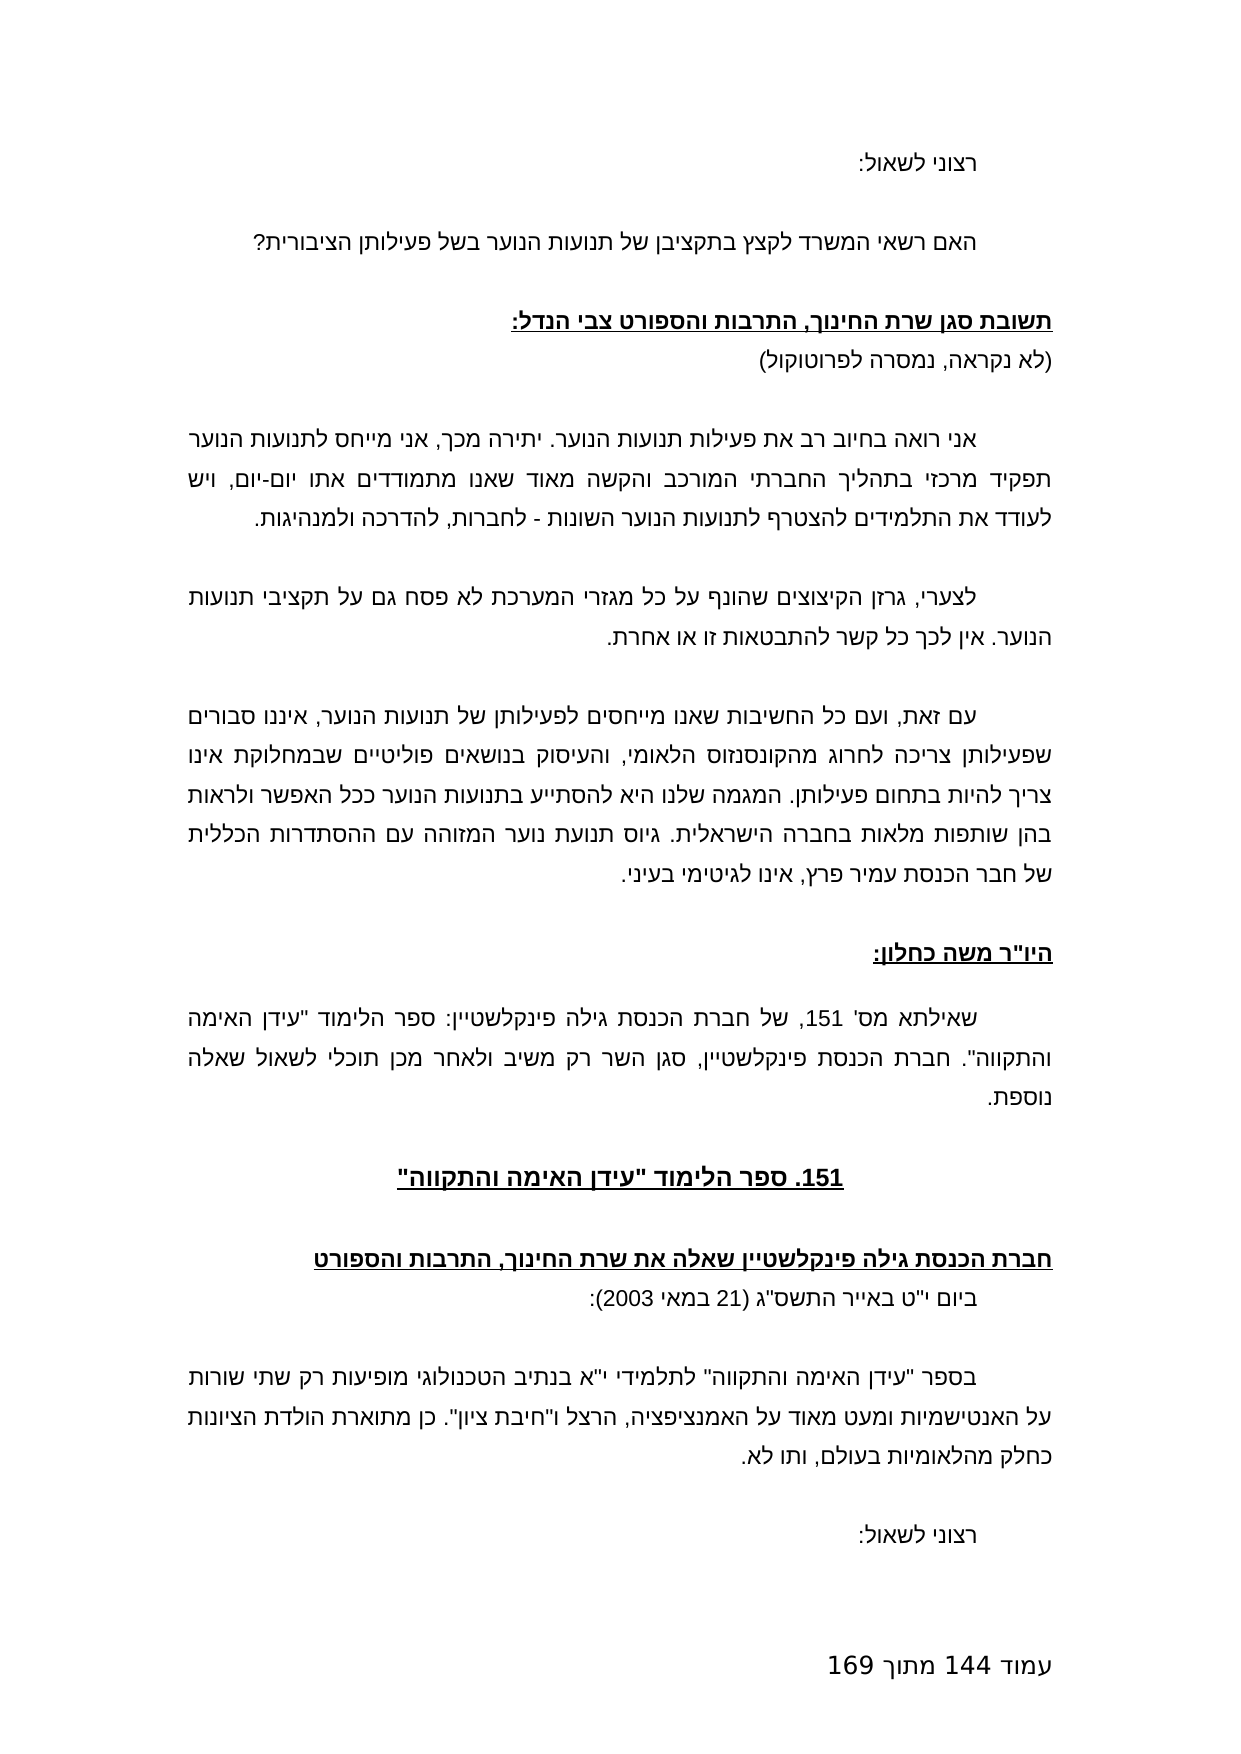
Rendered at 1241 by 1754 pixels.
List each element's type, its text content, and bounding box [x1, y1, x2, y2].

text חברת הכנסת גילה פינקלשטיין שאלה את שרת החינוך, התרבות והספורט [187, 1246, 1053, 1272]
text תשובת סגן שרת החינוך, התרבות והספורט צבי הנדל: [187, 308, 1053, 334]
text האם רשאי המשרד לקצץ בתקציבן של תנועות הנוער בשל פעילותן הציבורית? [187, 229, 1053, 255]
text לצערי, גרזן הקיצוצים שהונף על כל מגזרי המערכת לא פסח גם על תקציבי תנועות הנוער. אין לכך כל קשר להתבטאות זו או אחרת. [187, 584, 1053, 650]
text רצוני לשאול: [187, 150, 1053, 176]
text אני רואה בחיוב רב את פעילות תנועות הנוער. יתירה מכך, אני מייחס לתנועות הנוער תפקיד מרכזי בתהליך החברתי המורכב והקשה מאוד שאנו מתמודדים אתו יום-יום, ויש לעודד את התלמידים להצטרף לתנועות הנוער השונות - לחברות, להדרכה ולמנהיגות. [187, 426, 1053, 532]
text ביום י"ט באייר התשס"ג (21 במאי 2003): [187, 1285, 1053, 1312]
text בספר "עידן האימה והתקווה" לתלמידי י"א בנתיב הטכנולוגי מופיעות רק שתי שורות על האנטישמיות ומעט מאוד על האמנציפציה, הרצל ו"חיבת ציון". כן מתוארת הולדת הציונות כחלק מהלאומיות בעולם, ותו לא. [187, 1364, 1053, 1470]
text עם זאת, ועם כל החשיבות שאנו מייחסים לפעילותן של תנועות הנוער, איננו סבורים שפעילותן צריכה לחרוג מהקונסנזוס הלאומי, והעיסוק בנושאים פוליטיים שבמחלוקת אינו צריך להיות בתחום פעילותן. המגמה שלנו היא להסתייע בתנועות הנוער ככל האפשר ולראות בהן שותפות מלאות בחברה הישראלית. גיוס תנועת נוער המזוהה עם ההסתדרות הכללית של חבר הכנסת עמיר פרץ, אינו לגיטימי בעיני. [187, 703, 1053, 887]
text היו"ר משה כחלון: [187, 939, 1053, 966]
text שאילתא מס' 151, של חברת הכנסת גילה פינקלשטיין: ספר הלימוד "עידן האימה והתקווה". חברת הכנסת פינקלשטיין, סגן השר רק משיב ולאחר מכן תוכלי לשאול שאלה נוספת. [187, 1005, 1053, 1111]
text 151. ספר הלימוד "עידן האימה והתקווה" [187, 1163, 1053, 1192]
text רצוני לשאול: [187, 1522, 1053, 1549]
text (לא נקראה, נמסרה לפרוטוקול) [187, 347, 1053, 374]
